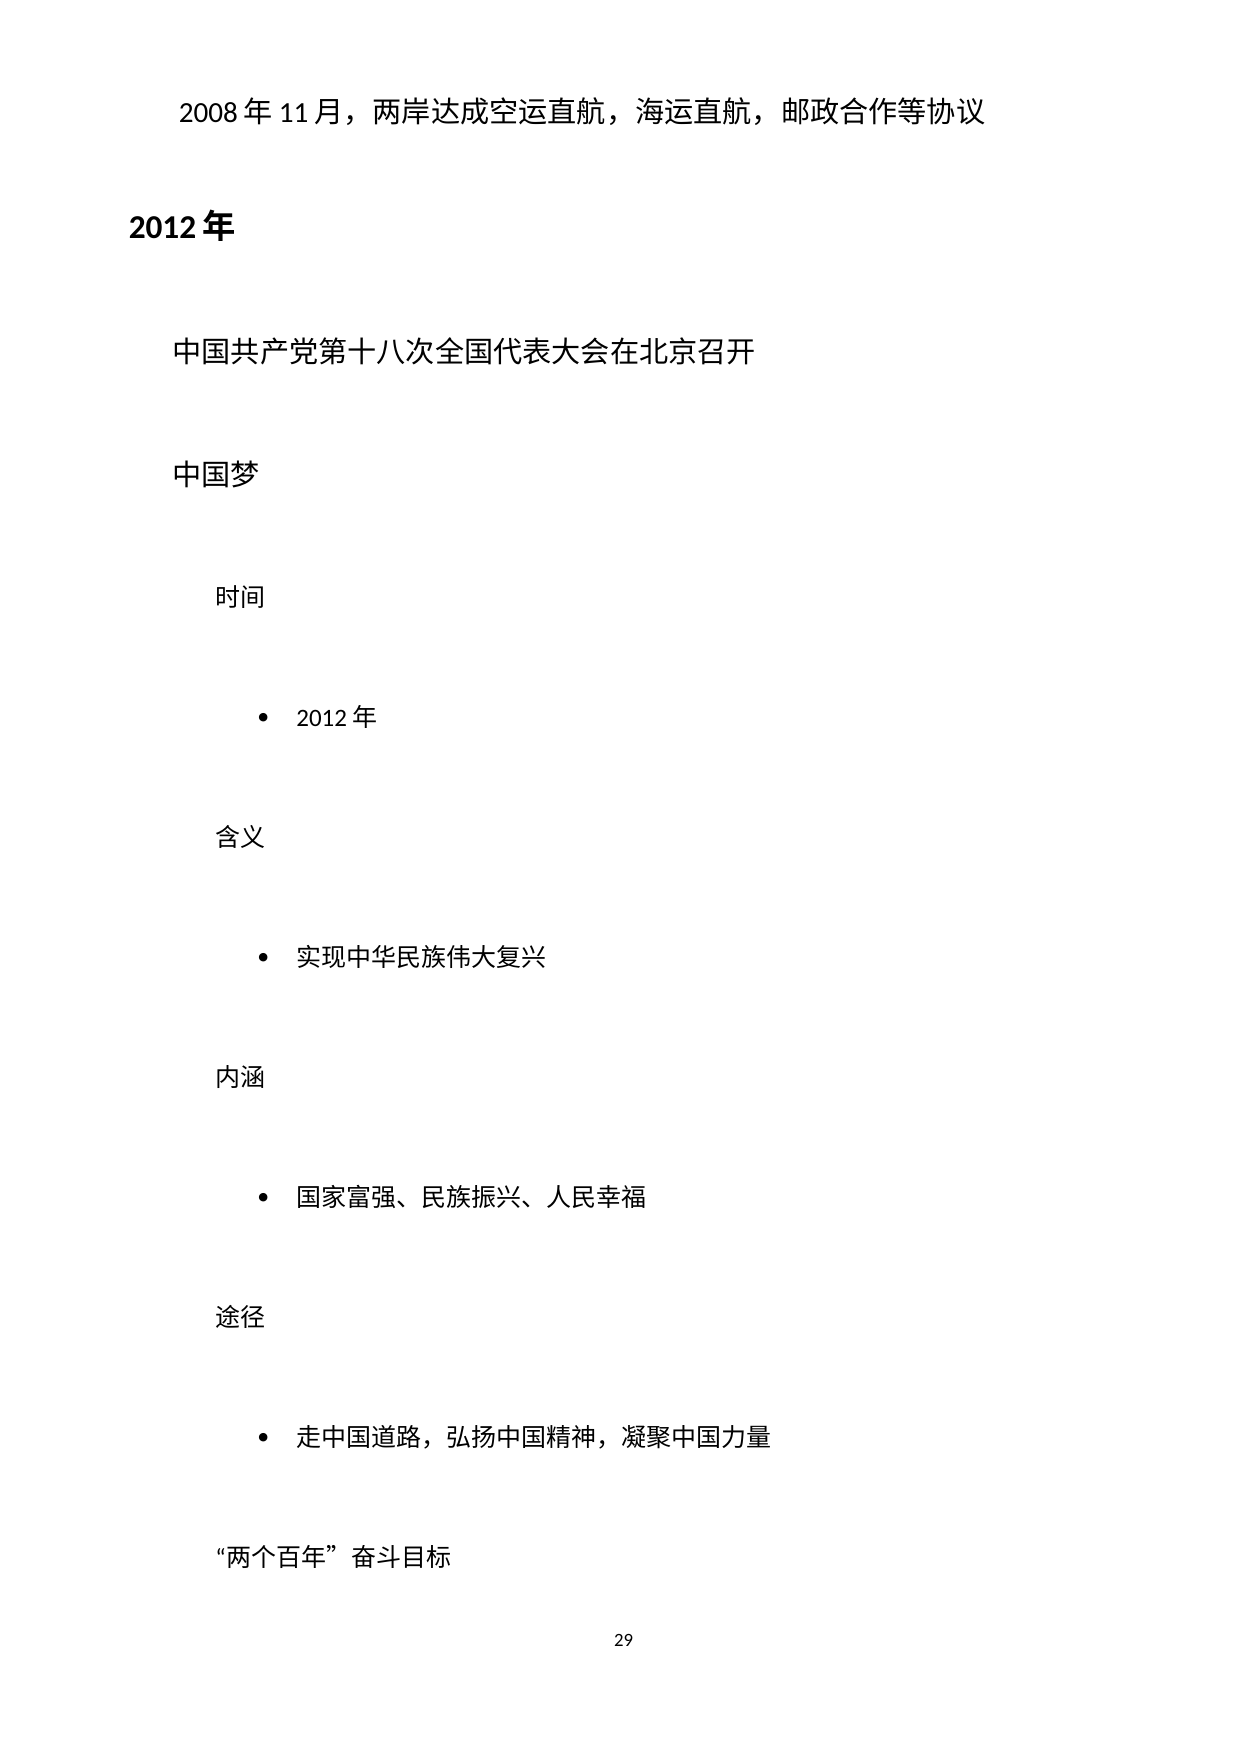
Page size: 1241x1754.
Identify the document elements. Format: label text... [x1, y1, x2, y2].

subtitle 含义 [215, 802, 1118, 870]
list 走中国道路，弘扬中国精神，凝聚中国力量 [259, 1402, 1118, 1470]
subtitle 时间 [215, 562, 1118, 630]
list 2012年 [259, 682, 1118, 750]
subtitle 内涵 [215, 1042, 1118, 1110]
subtitle 中国梦 [172, 439, 1118, 507]
list 实现中华民族伟大复兴 [259, 922, 1118, 990]
subtitle “两个百年”奋斗目标 [215, 1522, 1118, 1590]
subtitle 途径 [215, 1282, 1118, 1350]
subtitle 中国共产党第十八次全国代表大会在北京召开 [172, 316, 1118, 384]
list 国家富强、民族振兴、人民幸福 [259, 1162, 1118, 1230]
subtitle 2012年 [128, 190, 1118, 258]
subtitle 2008年11月，两岸达成空运直航，海运直航，邮政合作等协议 [172, 76, 1118, 144]
